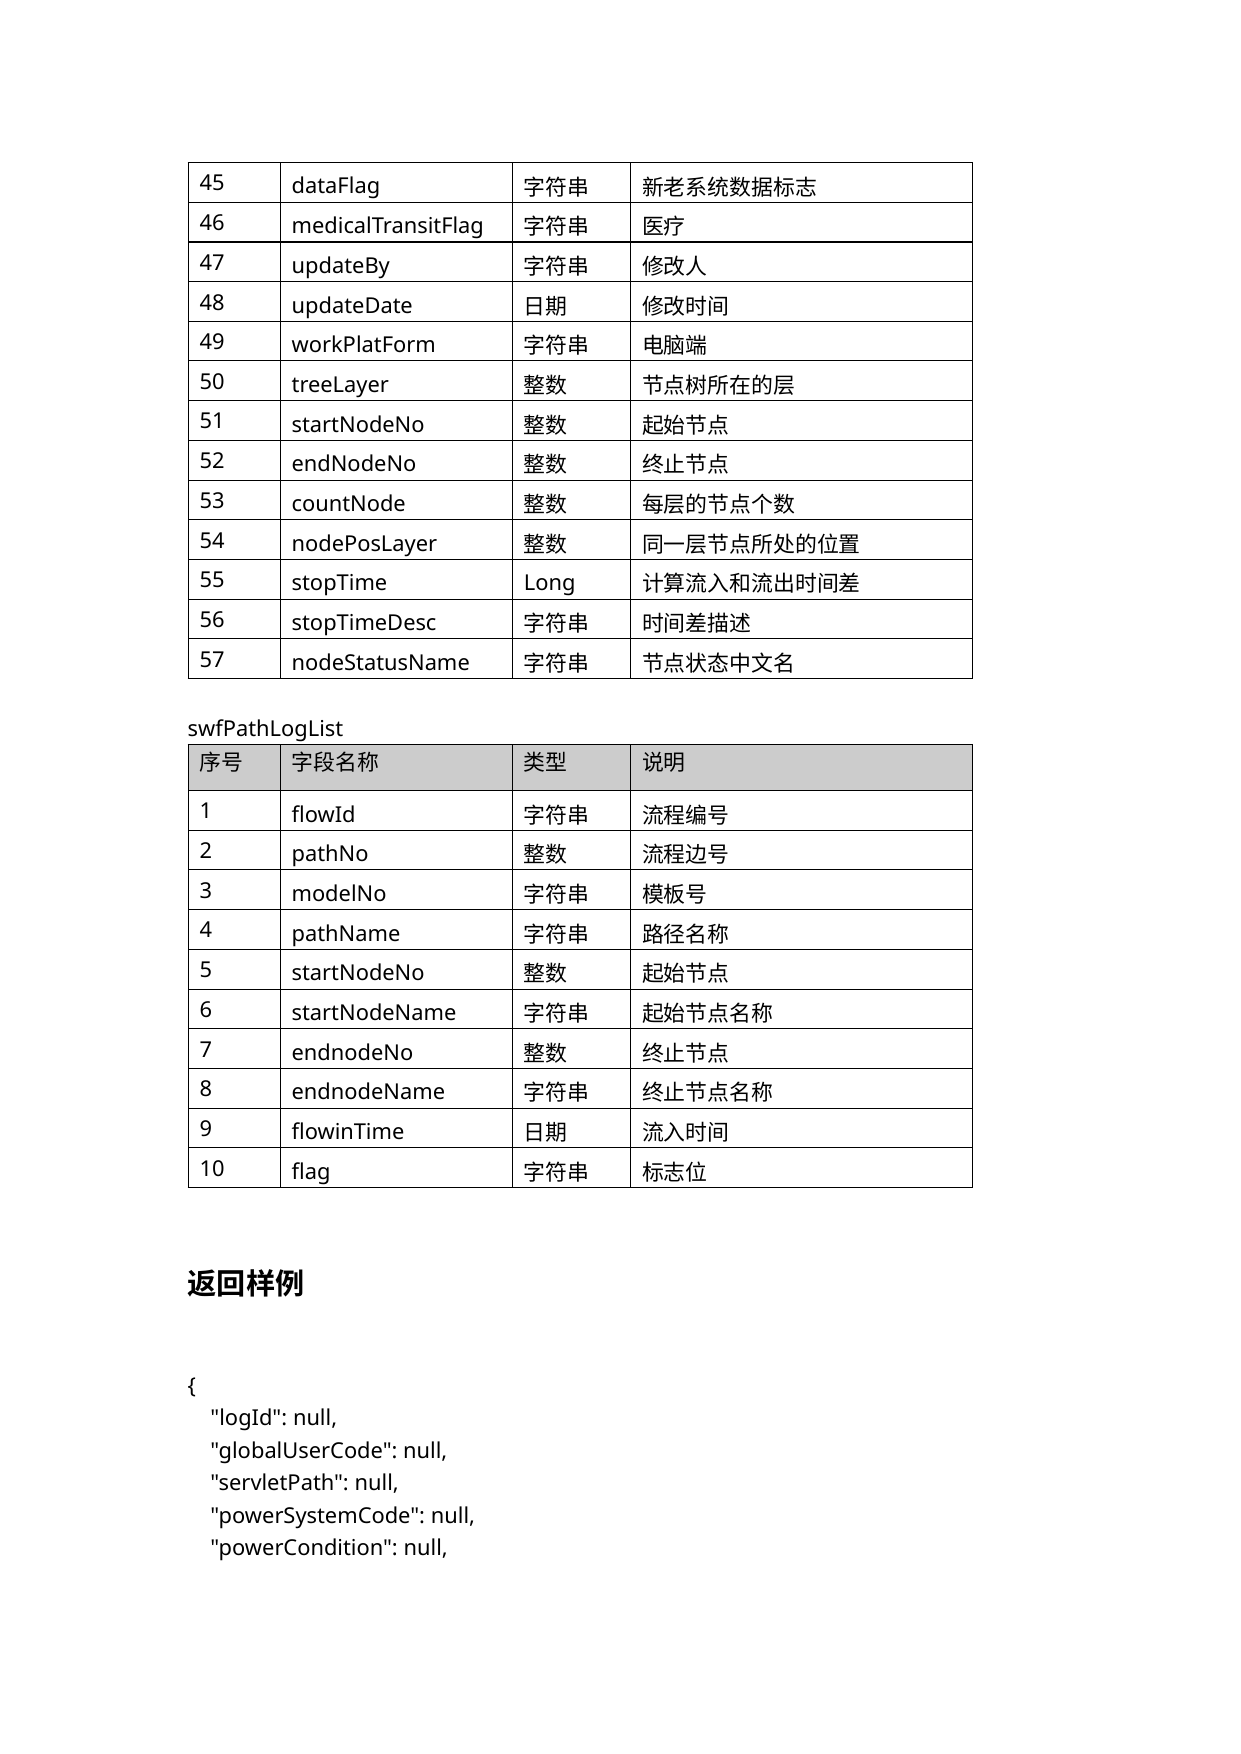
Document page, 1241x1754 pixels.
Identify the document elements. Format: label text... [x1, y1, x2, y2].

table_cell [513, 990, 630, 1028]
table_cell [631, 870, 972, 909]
text "globalUserCode": null, [187, 1433, 1053, 1466]
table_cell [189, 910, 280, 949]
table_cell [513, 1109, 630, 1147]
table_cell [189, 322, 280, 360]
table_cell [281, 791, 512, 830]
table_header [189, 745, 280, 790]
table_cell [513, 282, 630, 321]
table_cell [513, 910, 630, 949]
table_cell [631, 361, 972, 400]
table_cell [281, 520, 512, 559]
subtitle 返回样例 [187, 1249, 1053, 1314]
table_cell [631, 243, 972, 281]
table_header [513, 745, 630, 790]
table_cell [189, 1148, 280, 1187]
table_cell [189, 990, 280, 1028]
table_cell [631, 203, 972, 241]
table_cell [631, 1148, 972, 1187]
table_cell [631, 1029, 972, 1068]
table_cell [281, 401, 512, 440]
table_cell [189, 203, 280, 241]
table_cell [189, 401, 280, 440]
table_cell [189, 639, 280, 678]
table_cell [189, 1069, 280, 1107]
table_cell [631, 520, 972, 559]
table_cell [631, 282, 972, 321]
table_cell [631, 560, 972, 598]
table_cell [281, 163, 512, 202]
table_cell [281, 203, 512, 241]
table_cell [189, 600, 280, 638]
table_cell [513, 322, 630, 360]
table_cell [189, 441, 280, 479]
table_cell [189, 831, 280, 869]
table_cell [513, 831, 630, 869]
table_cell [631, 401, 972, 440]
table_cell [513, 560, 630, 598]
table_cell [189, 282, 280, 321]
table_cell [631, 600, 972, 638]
text { [187, 1368, 1053, 1401]
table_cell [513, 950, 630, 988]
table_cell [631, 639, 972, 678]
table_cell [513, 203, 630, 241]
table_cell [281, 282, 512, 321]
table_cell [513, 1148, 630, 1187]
text "servletPath": null, [187, 1466, 1053, 1498]
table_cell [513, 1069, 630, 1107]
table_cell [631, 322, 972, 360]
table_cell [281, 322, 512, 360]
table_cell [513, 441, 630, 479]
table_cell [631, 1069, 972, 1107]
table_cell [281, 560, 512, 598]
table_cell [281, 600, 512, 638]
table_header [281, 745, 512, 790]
text swfPathLogList [187, 711, 1053, 744]
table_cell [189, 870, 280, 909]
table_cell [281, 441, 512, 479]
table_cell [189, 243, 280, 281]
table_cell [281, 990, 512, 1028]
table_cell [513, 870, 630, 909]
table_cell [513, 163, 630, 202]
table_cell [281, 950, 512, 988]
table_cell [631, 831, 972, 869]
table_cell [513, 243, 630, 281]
text "logId": null, [187, 1401, 1053, 1433]
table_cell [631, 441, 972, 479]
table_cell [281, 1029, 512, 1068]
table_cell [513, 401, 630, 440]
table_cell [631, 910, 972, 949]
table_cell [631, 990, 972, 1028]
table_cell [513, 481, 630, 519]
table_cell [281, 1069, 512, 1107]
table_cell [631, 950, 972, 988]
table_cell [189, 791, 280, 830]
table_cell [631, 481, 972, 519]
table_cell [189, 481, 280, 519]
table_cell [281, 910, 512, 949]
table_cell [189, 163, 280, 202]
text "powerCondition": null, [187, 1531, 1053, 1563]
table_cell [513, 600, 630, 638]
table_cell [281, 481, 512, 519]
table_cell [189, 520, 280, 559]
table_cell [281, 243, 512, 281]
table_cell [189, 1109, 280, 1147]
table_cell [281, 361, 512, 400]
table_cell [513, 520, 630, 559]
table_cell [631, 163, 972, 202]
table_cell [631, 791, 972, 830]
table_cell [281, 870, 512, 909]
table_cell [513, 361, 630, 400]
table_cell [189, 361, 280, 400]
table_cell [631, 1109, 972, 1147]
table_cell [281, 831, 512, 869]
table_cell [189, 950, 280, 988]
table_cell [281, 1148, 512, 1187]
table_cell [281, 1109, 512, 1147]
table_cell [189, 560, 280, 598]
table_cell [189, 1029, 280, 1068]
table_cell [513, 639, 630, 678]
text "powerSystemCode": null, [187, 1498, 1053, 1531]
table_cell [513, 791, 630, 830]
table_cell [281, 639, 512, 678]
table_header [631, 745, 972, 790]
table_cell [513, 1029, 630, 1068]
